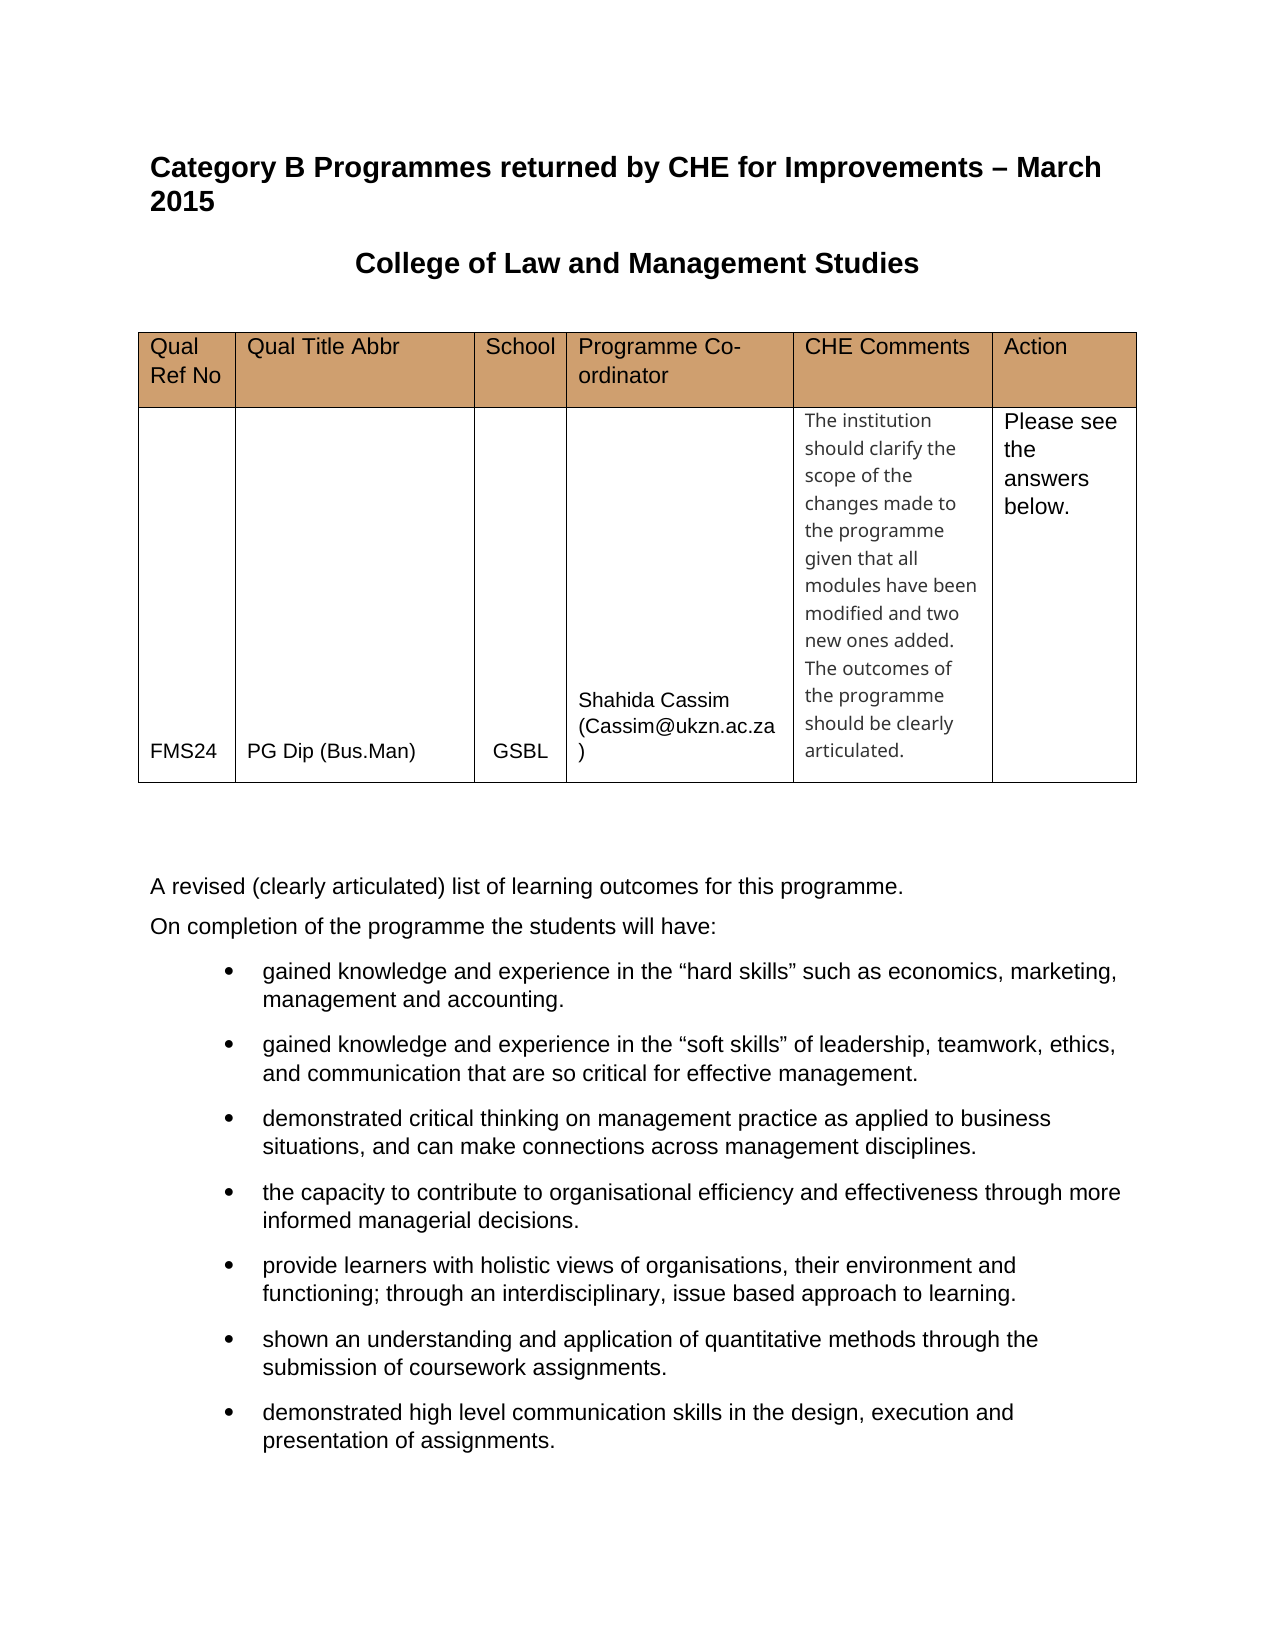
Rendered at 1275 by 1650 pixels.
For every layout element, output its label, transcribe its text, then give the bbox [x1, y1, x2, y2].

text College of Law and Management Studies [150, 246, 1125, 279]
table_header CHE Comments [794, 333, 992, 407]
text On completion of the programme the students will have: [150, 913, 1125, 939]
table_header Action [993, 333, 1136, 407]
list provide learners with holistic views of organisations, their environment and functioning; through an interdisciplinary, issue based approach to learning. [225, 1252, 1125, 1307]
table_header School [475, 333, 566, 407]
table_header Qual Ref No [139, 333, 235, 407]
table_cell The institution should clarify the scope of the changes made to the programme given that all modules have been modified and two new ones added. The outcomes of the programme should be clearly articulated. [794, 408, 992, 782]
table_cell FMS24 [139, 408, 235, 782]
list gained knowledge and experience in the “soft skills” of leadership, teamwork, ethics, and communication that are so critical for effective management. [225, 1031, 1125, 1086]
text A revised (clearly articulated) list of learning outcomes for this programme. [150, 873, 1125, 899]
table_header Qual Title Abbr [236, 333, 474, 407]
table_cell GSBL [475, 408, 566, 782]
table_cell PG Dip (Bus.Man) [236, 408, 474, 782]
table_cell Shahida Cassim (Cassim@ukzn.ac.za) [567, 408, 793, 782]
list shown an understanding and application of quantitative methods through the submission of coursework assignments. [225, 1326, 1125, 1380]
table_cell Please see the answers below. [993, 408, 1136, 782]
list gained knowledge and experience in the “hard skills” such as economics, marketing, management and accounting. [225, 958, 1125, 1013]
table_header Programme Co-ordinator [567, 333, 793, 407]
text Category B Programmes returned by CHE for Improvements – March 2015 [150, 150, 1125, 217]
list demonstrated high level communication skills in the design, execution and presentation of assignments. [225, 1399, 1125, 1454]
list the capacity to contribute to organisational efficiency and effectiveness through more informed managerial decisions. [225, 1178, 1125, 1233]
list demonstrated critical thinking on management practice as applied to business situations, and can make connections across management disciplines. [225, 1105, 1125, 1160]
